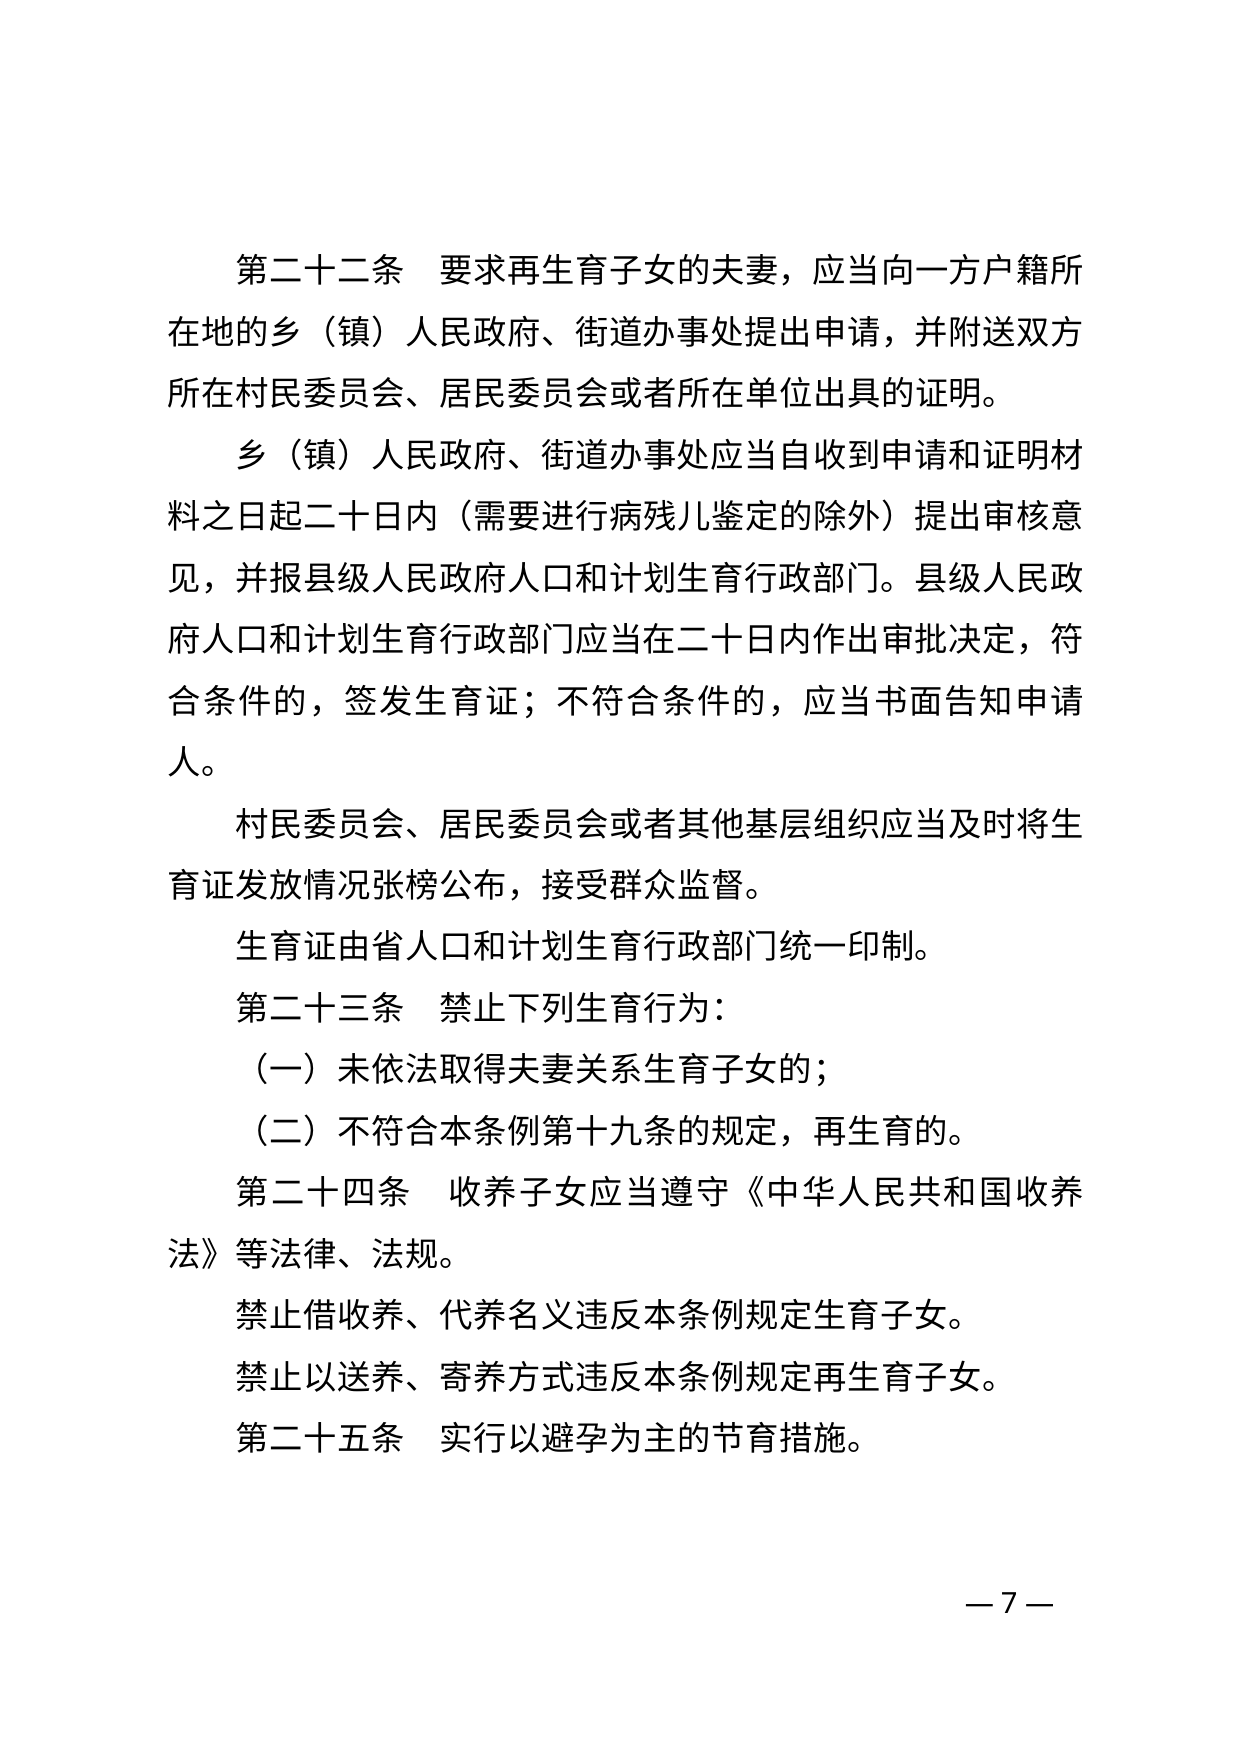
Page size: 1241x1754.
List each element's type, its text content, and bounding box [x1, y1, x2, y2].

text 第二十四条 收养子女应当遵守《中华人民共和国收养法》等法律、法规。 [168, 1159, 1084, 1282]
text 乡（镇）人民政府、街道办事处应当自收到申请和证明材料之日起二十日内（需要进行病残儿鉴定的除外）提出审核意见，并报县级人民政府人口和计划生育行政部门。县级人民政府人口和计划生育行政部门应当在二十日内作出审批决定，符合条件的，签发生育证；不符合条件的，应当书面告知申请人。 [168, 422, 1084, 791]
text 村民委员会、居民委员会或者其他基层组织应当及时将生育证发放情况张榜公布，接受群众监督。 [168, 791, 1084, 914]
text 禁止以送养、寄养方式违反本条例规定再生育子女。 [168, 1344, 1084, 1405]
text 第二十三条 禁止下列生育行为： [168, 975, 1084, 1037]
text 生育证由省人口和计划生育行政部门统一印制。 [168, 914, 1084, 975]
text 禁止借收养、代养名义违反本条例规定生育子女。 [168, 1282, 1084, 1344]
text 第二十五条 实行以避孕为主的节育措施。 [168, 1405, 1084, 1467]
text 第二十二条 要求再生育子女的夫妻，应当向一方户籍所在地的乡（镇）人民政府、街道办事处提出申请，并附送双方所在村民委员会、居民委员会或者所在单位出具的证明。 [168, 238, 1084, 422]
text （一）未依法取得夫妻关系生育子女的； [168, 1037, 1084, 1098]
text （二）不符合本条例第十九条的规定，再生育的。 [168, 1098, 1084, 1159]
